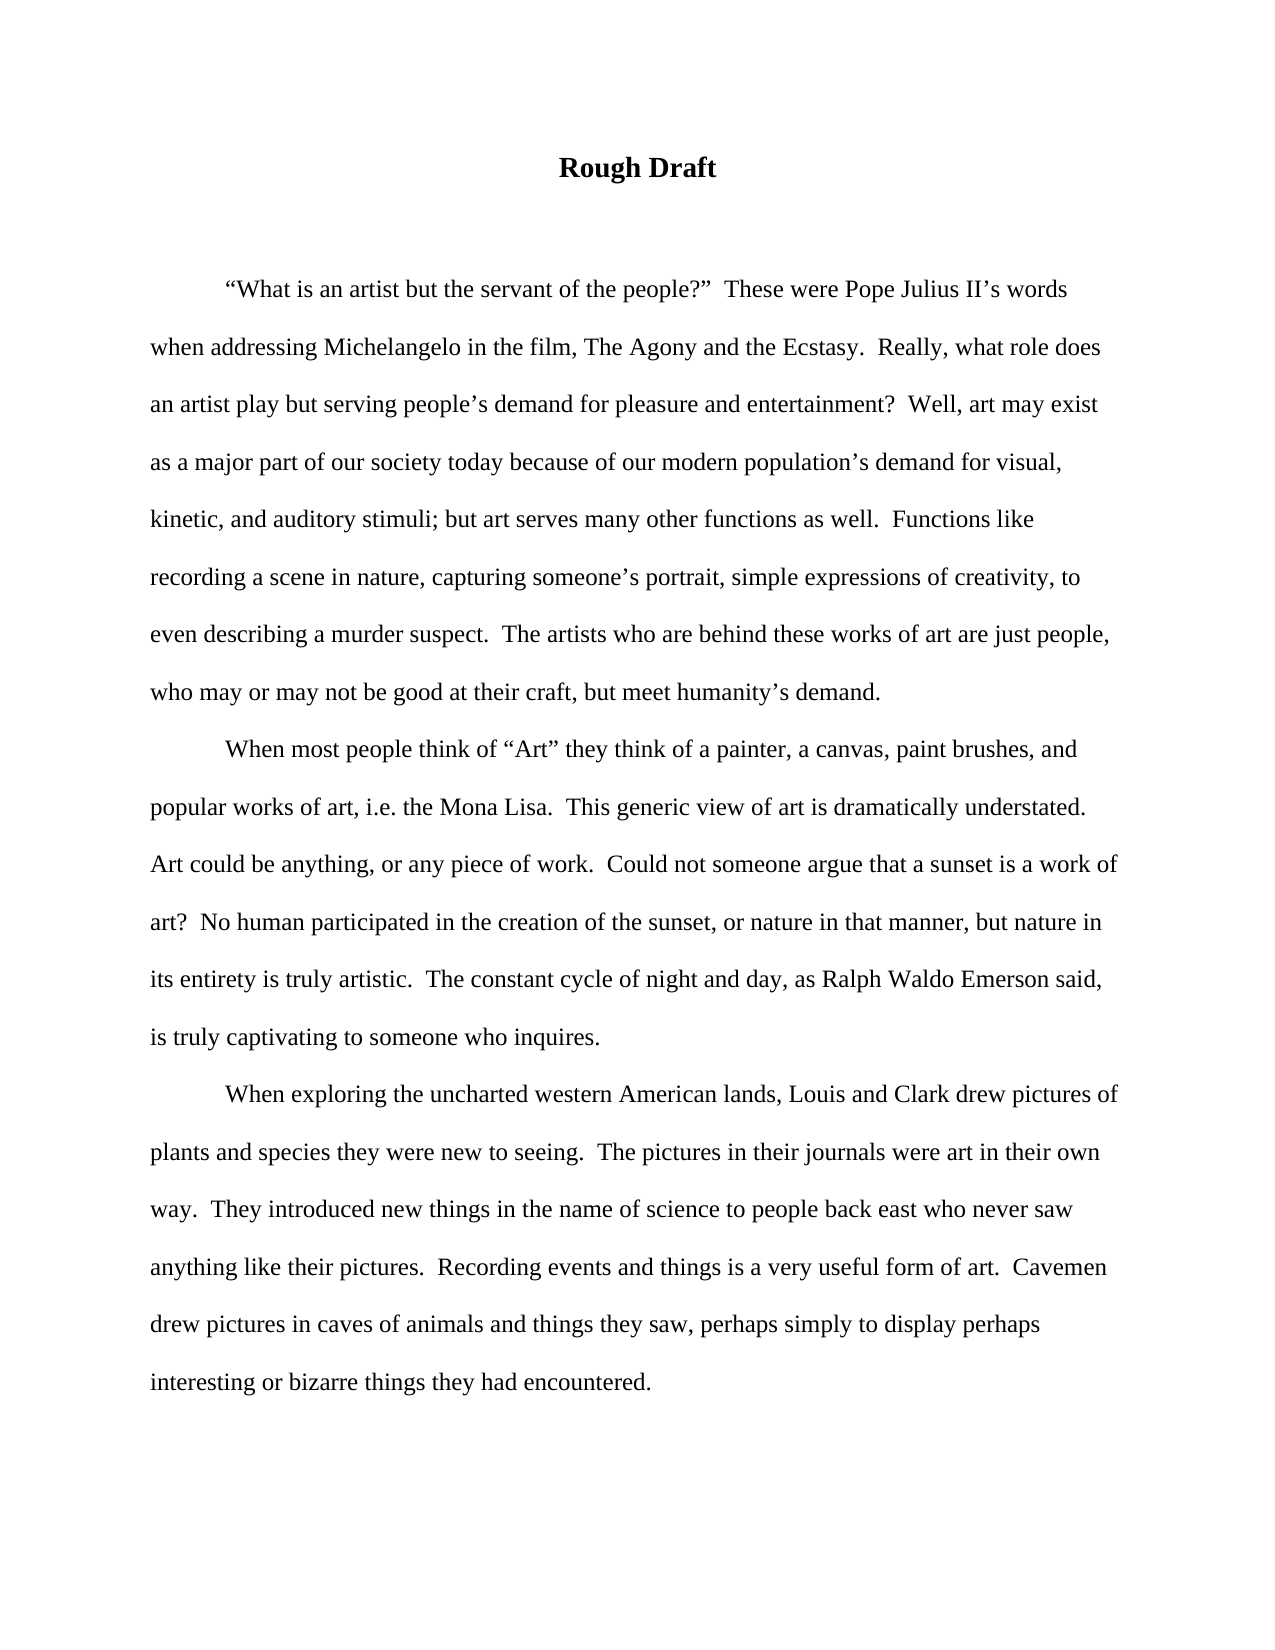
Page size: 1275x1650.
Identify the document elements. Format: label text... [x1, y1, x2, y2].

text When most people think of “Art” they think of a painter, a canvas, paint brushes, and popular works of art, i.e. the Mona Lisa. This generic view of art is dramatically understated. Art could be anything, or any piece of work. Could not someone argue that a sunset is a work of art? No human participated in the creation of the sunset, or nature in that manner, but nature in its entirety is truly artistic. The constant cycle of night and day, as Ralph Waldo Emerson said, is truly captivating to someone who inquires. [150, 734, 1125, 1051]
text “What is an artist but the servant of the people?” These were Pope Julius II’s words when addressing Michelangelo in the film, The Agony and the Ecstasy. Really, what role does an artist play but serving people’s demand for pleasure and entertainment? Well, art may exist as a major part of our society today because of our modern population’s demand for visual, kinetic, and auditory stimuli; but art serves many other functions as well. Functions like recording a scene in nature, capturing someone’s portrait, simple expressions of creativity, to even describing a murder suspect. The artists who are behind these works of art are just people, who may or may not be good at their craft, but meet humanity’s demand. [150, 274, 1125, 706]
text When exploring the uncharted western American lands, Louis and Clark drew pictures of plants and species they were new to seeing. The pictures in their journals were art in their own way. They introduced new things in the name of science to people back east who never saw anything like their pictures. Recording events and things is a very useful form of art. Cavemen drew pictures in caves of animals and things they saw, perhaps simply to display perhaps interesting or bizarre things they had encountered. [150, 1079, 1125, 1396]
text Rough Draft [150, 150, 1125, 183]
